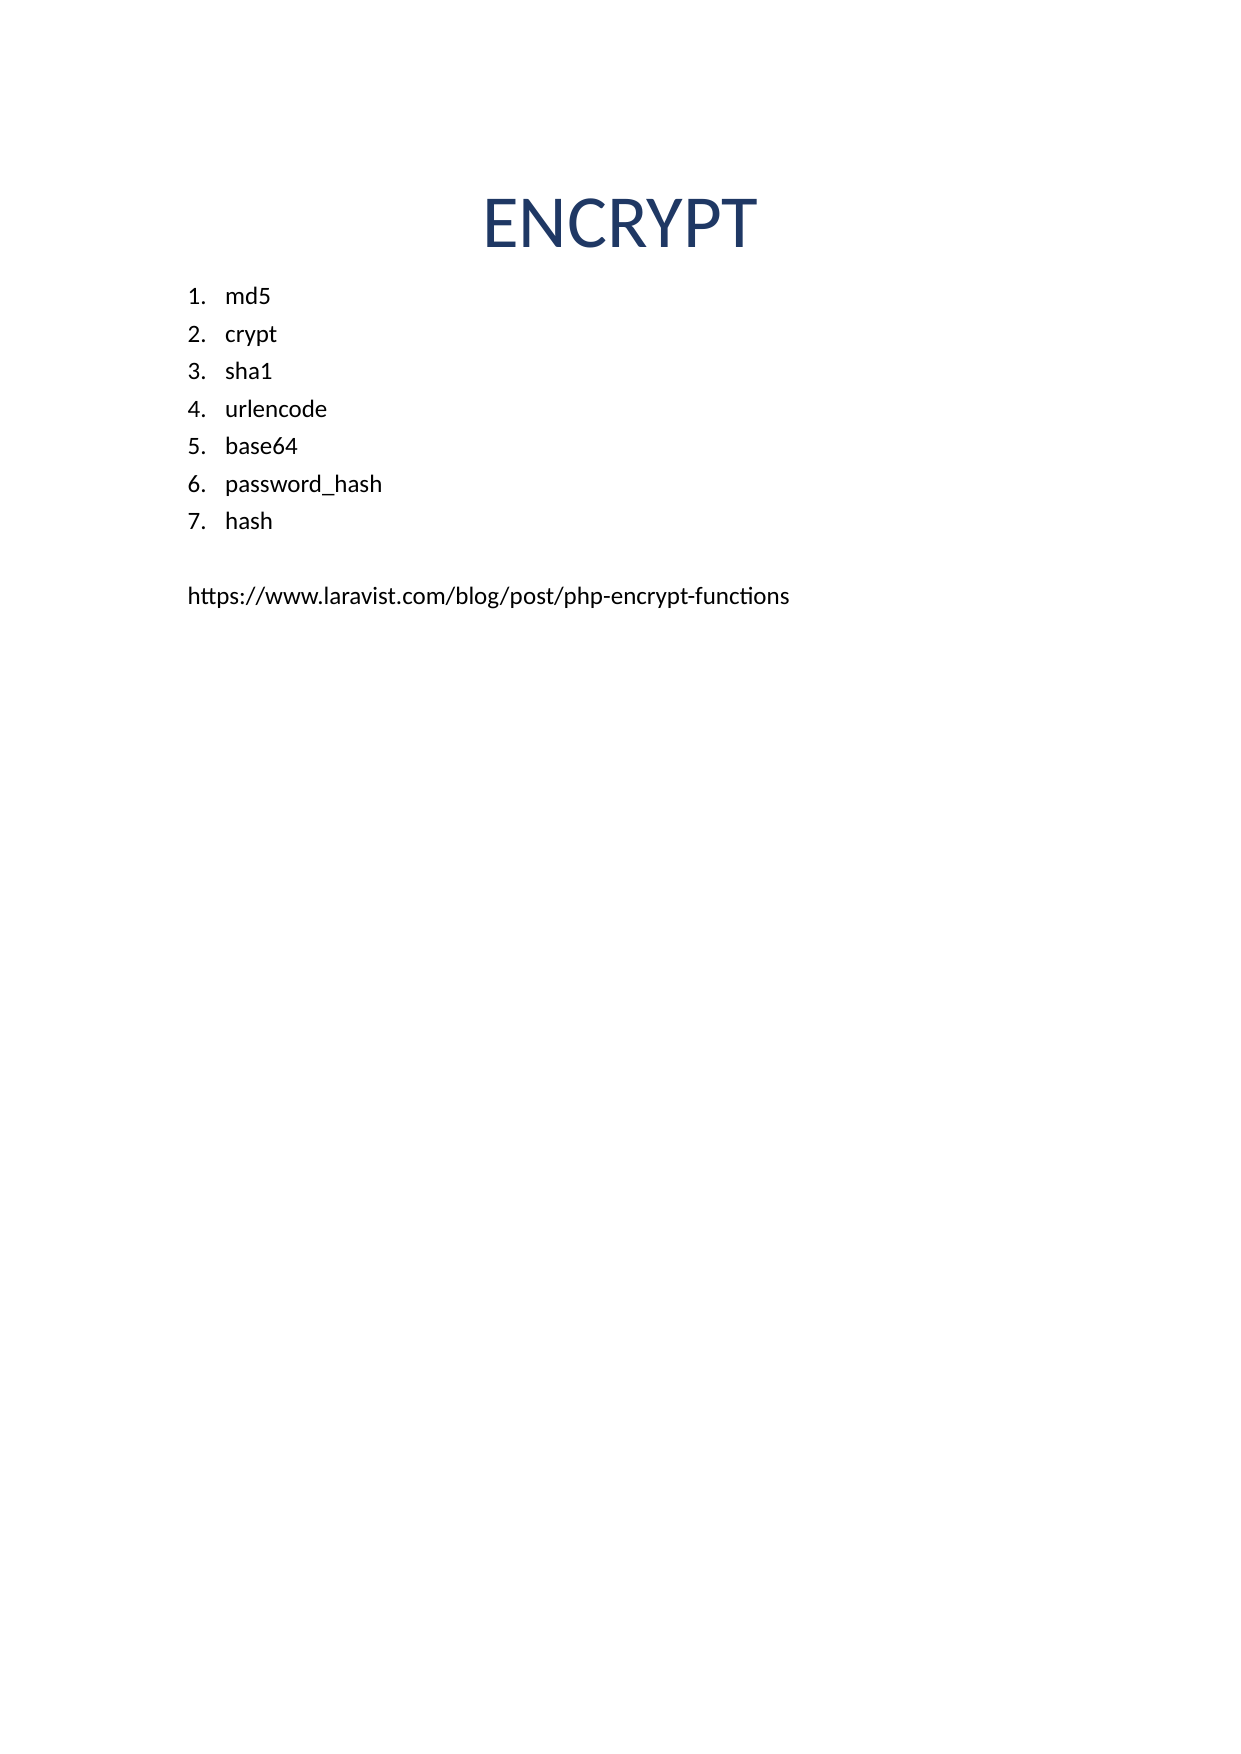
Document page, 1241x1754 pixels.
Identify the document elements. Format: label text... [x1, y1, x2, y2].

list hash [187, 502, 1053, 539]
text ENCRYPT [187, 164, 1053, 277]
list password_hash [187, 464, 1053, 502]
list base64 [187, 427, 1053, 464]
text https://www.laravist.com/blog/post/php-encrypt-functions [187, 577, 1053, 614]
list urlencode [187, 389, 1053, 427]
list sha1 [187, 352, 1053, 389]
list crypt [187, 314, 1053, 352]
list md5 [187, 277, 1053, 314]
